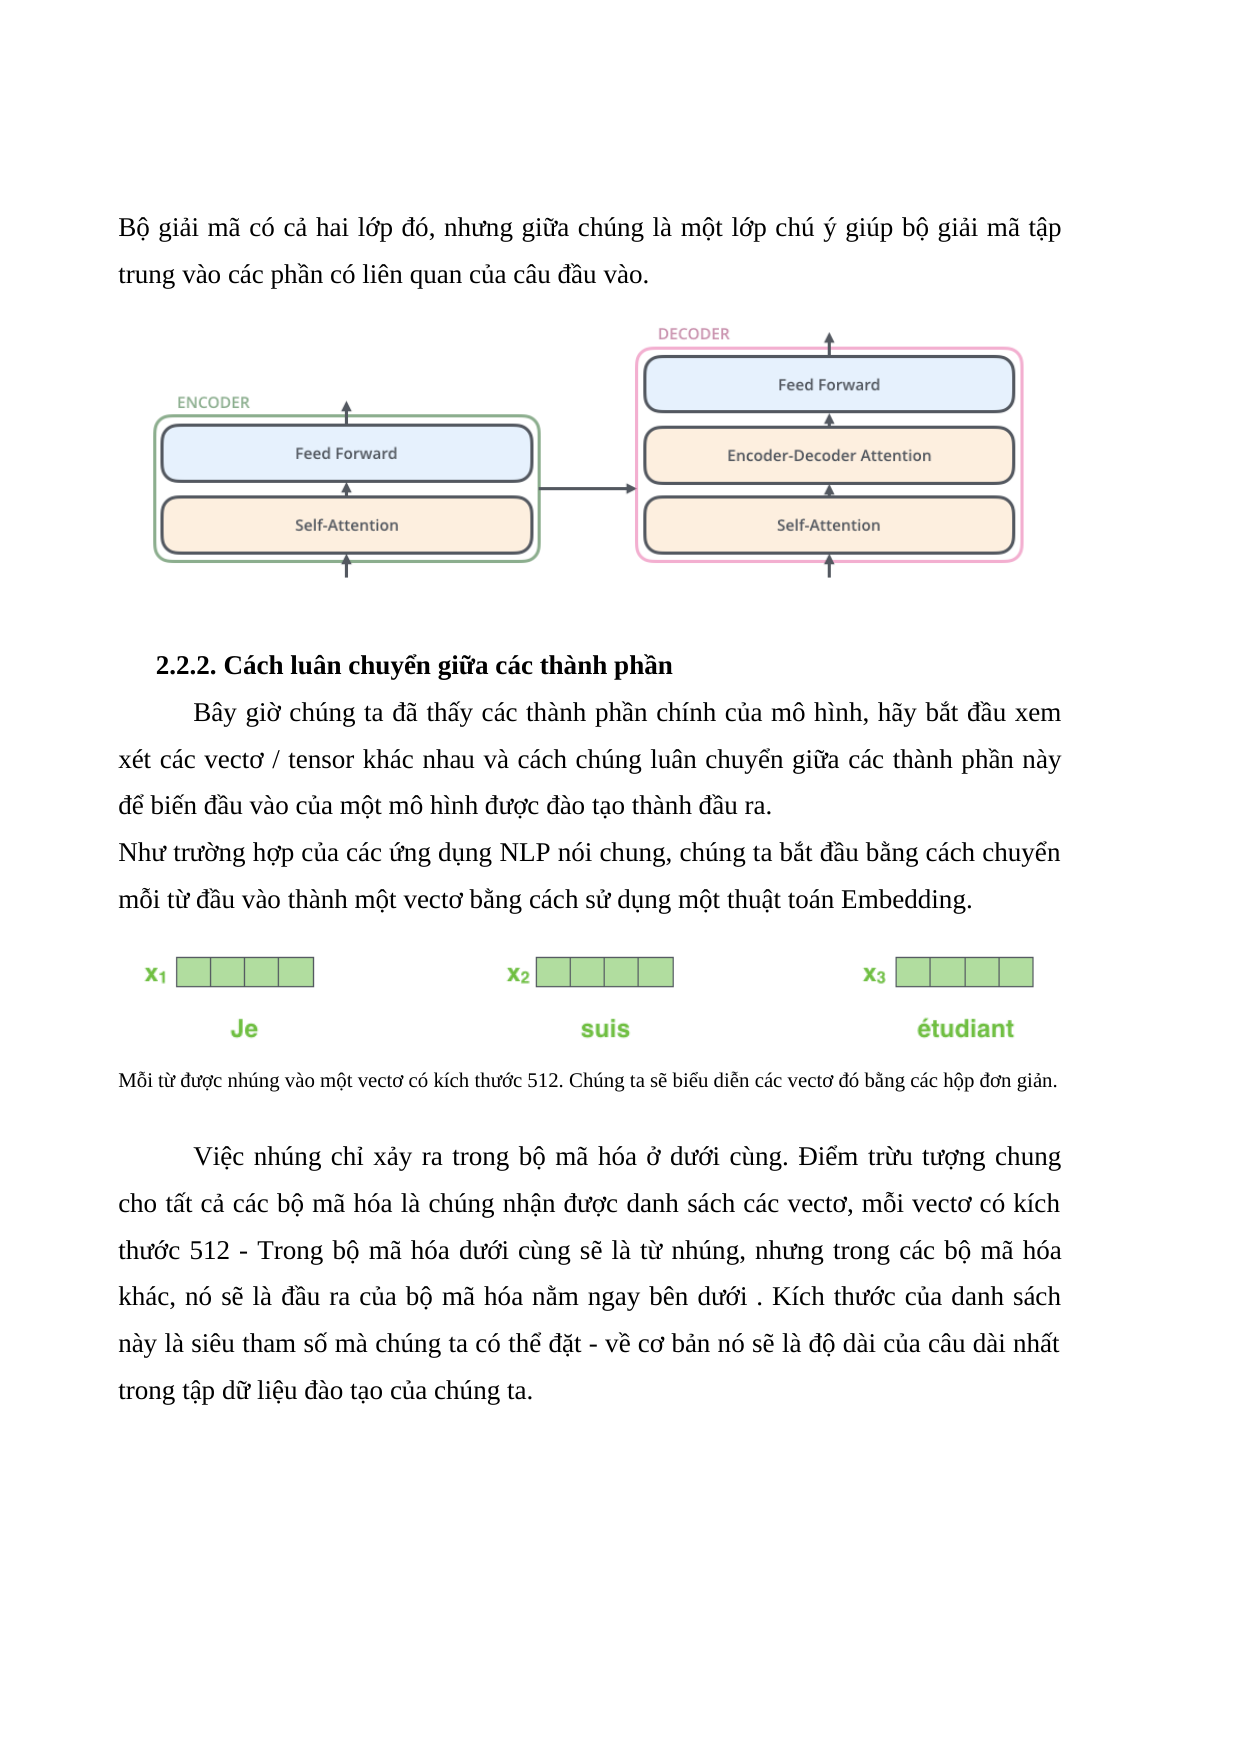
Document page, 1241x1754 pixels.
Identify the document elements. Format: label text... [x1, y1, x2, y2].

list Bộ giải mã có cả hai lớp đó, nhưng giữa chúng là một lớp chú ý giúp bộ giải mã tập trung vào các phần có liên quan của câu đầu vào. [118, 211, 1063, 289]
picture [118, 304, 1063, 588]
list Mỗi từ được nhúng vào một vectơ có kích thước 512. Chúng ta sẽ biểu diễn các vectơ đó bằng các hộp đơn giản. [118, 1068, 1063, 1092]
list Việc nhúng chỉ xảy ra trong bộ mã hóa ở dưới cùng. Điểm trừu tượng chung cho tất cả các bộ mã hóa là chúng nhận được danh sách các vectơ, mỗi vectơ có kích thước 512 - Trong bộ mã hóa dưới cùng sẽ là từ nhúng, nhưng trong các bộ mã hóa khác, nó sẽ là đầu ra của bộ mã hóa nằm ngay bên dưới . Kích thước của danh sách này là siêu tham số mà chúng ta có thể đặt - về cơ bản nó sẽ là độ dài của câu dài nhất trong tập dữ liệu đào tạo của chúng ta. [118, 1141, 1063, 1405]
list Bây giờ chúng ta đã thấy các thành phần chính của mô hình, hãy bắt đầu xem xét các vectơ / tensor khác nhau và cách chúng luân chuyển giữa các thành phần này để biến đầu vào của một mô hình được đào tạo thành đầu ra. [118, 696, 1063, 821]
list Như trường hợp của các ứng dụng NLP nói chung, chúng ta bắt đầu bằng cách chuyển mỗi từ đầu vào thành một vectơ bằng cách sử dụng một thuật toán Embedding. [118, 836, 1063, 914]
list Cách luân chuyển giữa các thành phần [156, 649, 1063, 681]
picture [118, 929, 1063, 1053]
